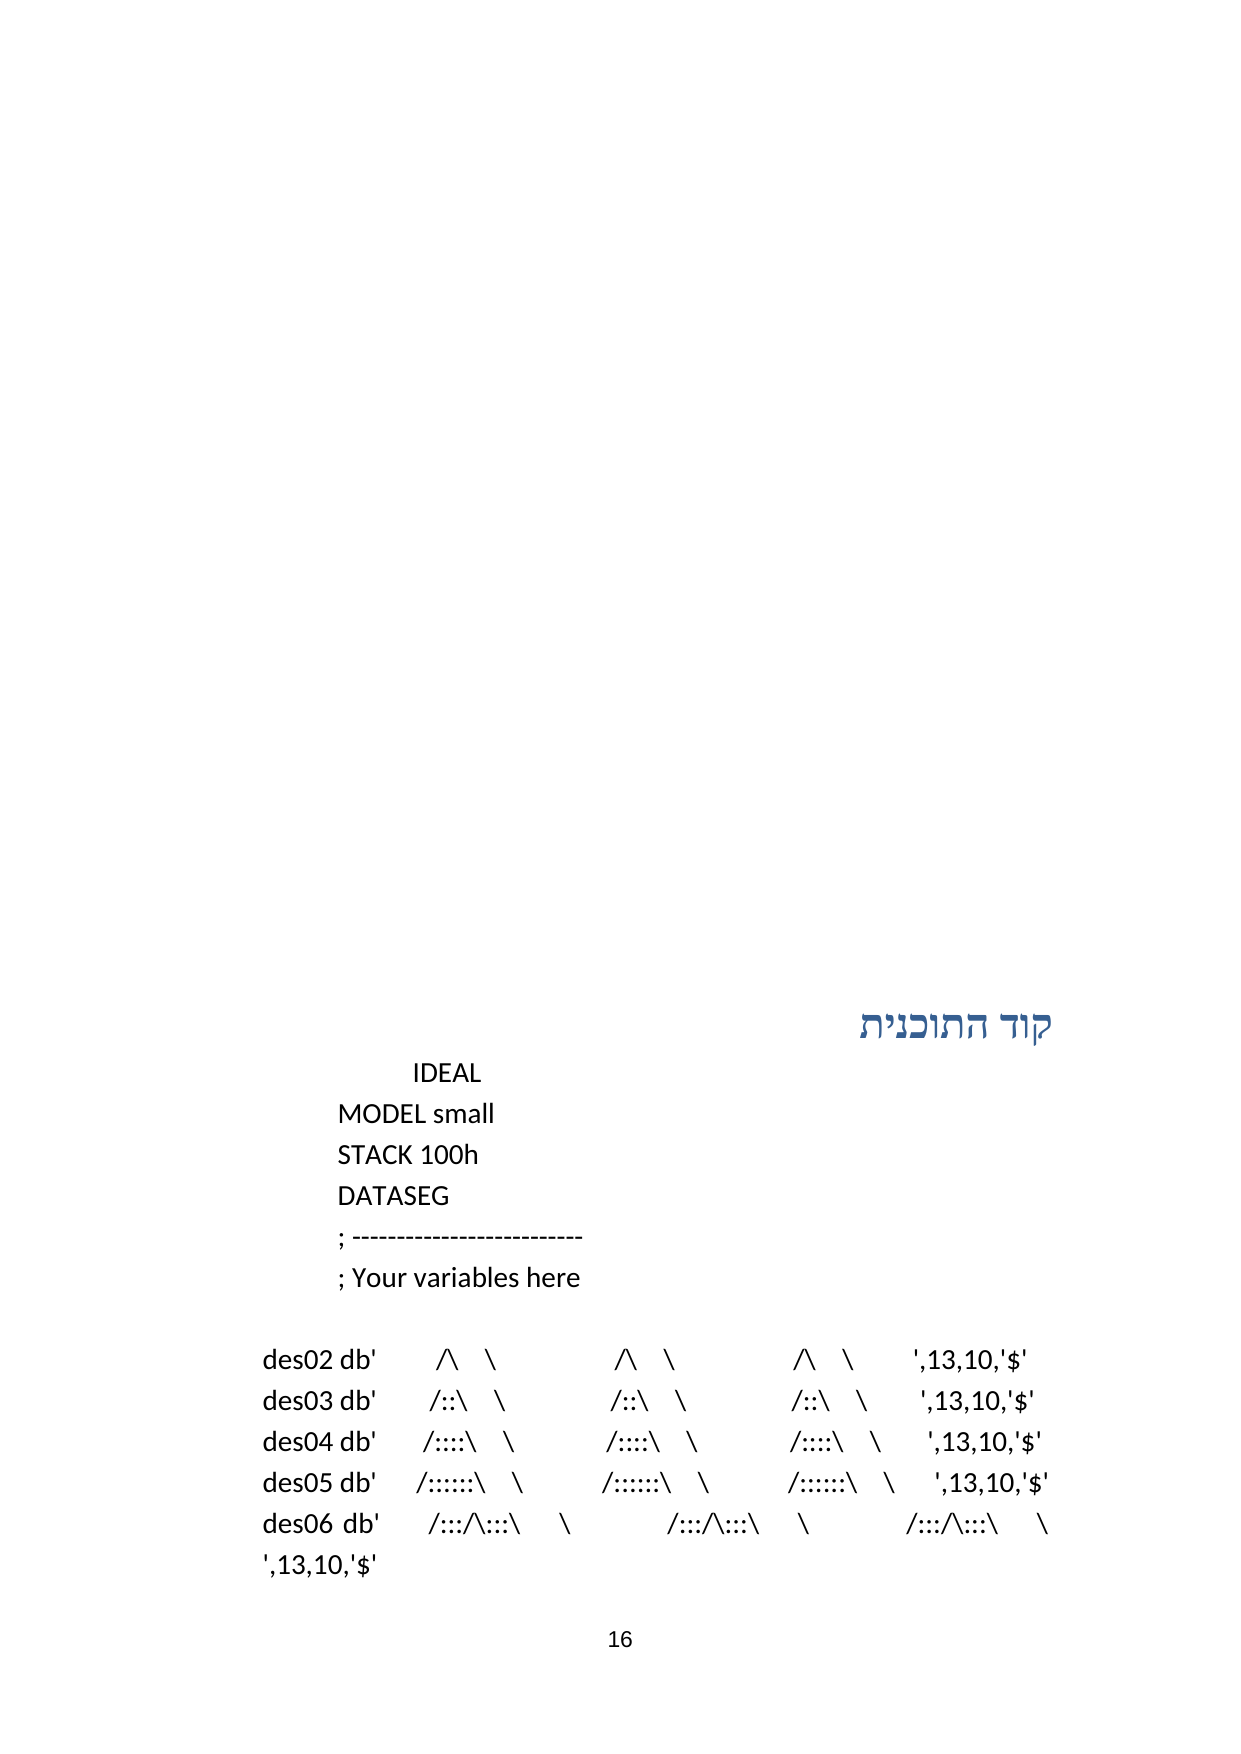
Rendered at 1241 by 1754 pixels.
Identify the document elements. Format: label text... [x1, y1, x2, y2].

list des06 db' /:::/\:::\ \ /:::/\:::\ \ /:::/\:::\ \ ',13,10,'$' [262, 1505, 1053, 1581]
subtitle קוד התוכנית [187, 999, 1053, 1047]
list STACK 100h [262, 1136, 1053, 1172]
list IDEAL [262, 1054, 1053, 1090]
list ; -------------------------- [262, 1218, 1053, 1254]
list des05 db' /::::::\ \ /::::::\ \ /::::::\ \ ',13,10,'$' [262, 1464, 1053, 1499]
list des03 db' /::\ \ /::\ \ /::\ \ ',13,10,'$' [262, 1382, 1053, 1418]
list ; Your variables here [262, 1259, 1053, 1295]
list des04 db' /::::\ \ /::::\ \ /::::\ \ ',13,10,'$' [262, 1423, 1053, 1458]
list DATASEG [262, 1177, 1053, 1213]
list MODEL small [262, 1095, 1053, 1131]
list des02 db' /\ \ /\ \ /\ \ ',13,10,'$' [262, 1341, 1053, 1377]
